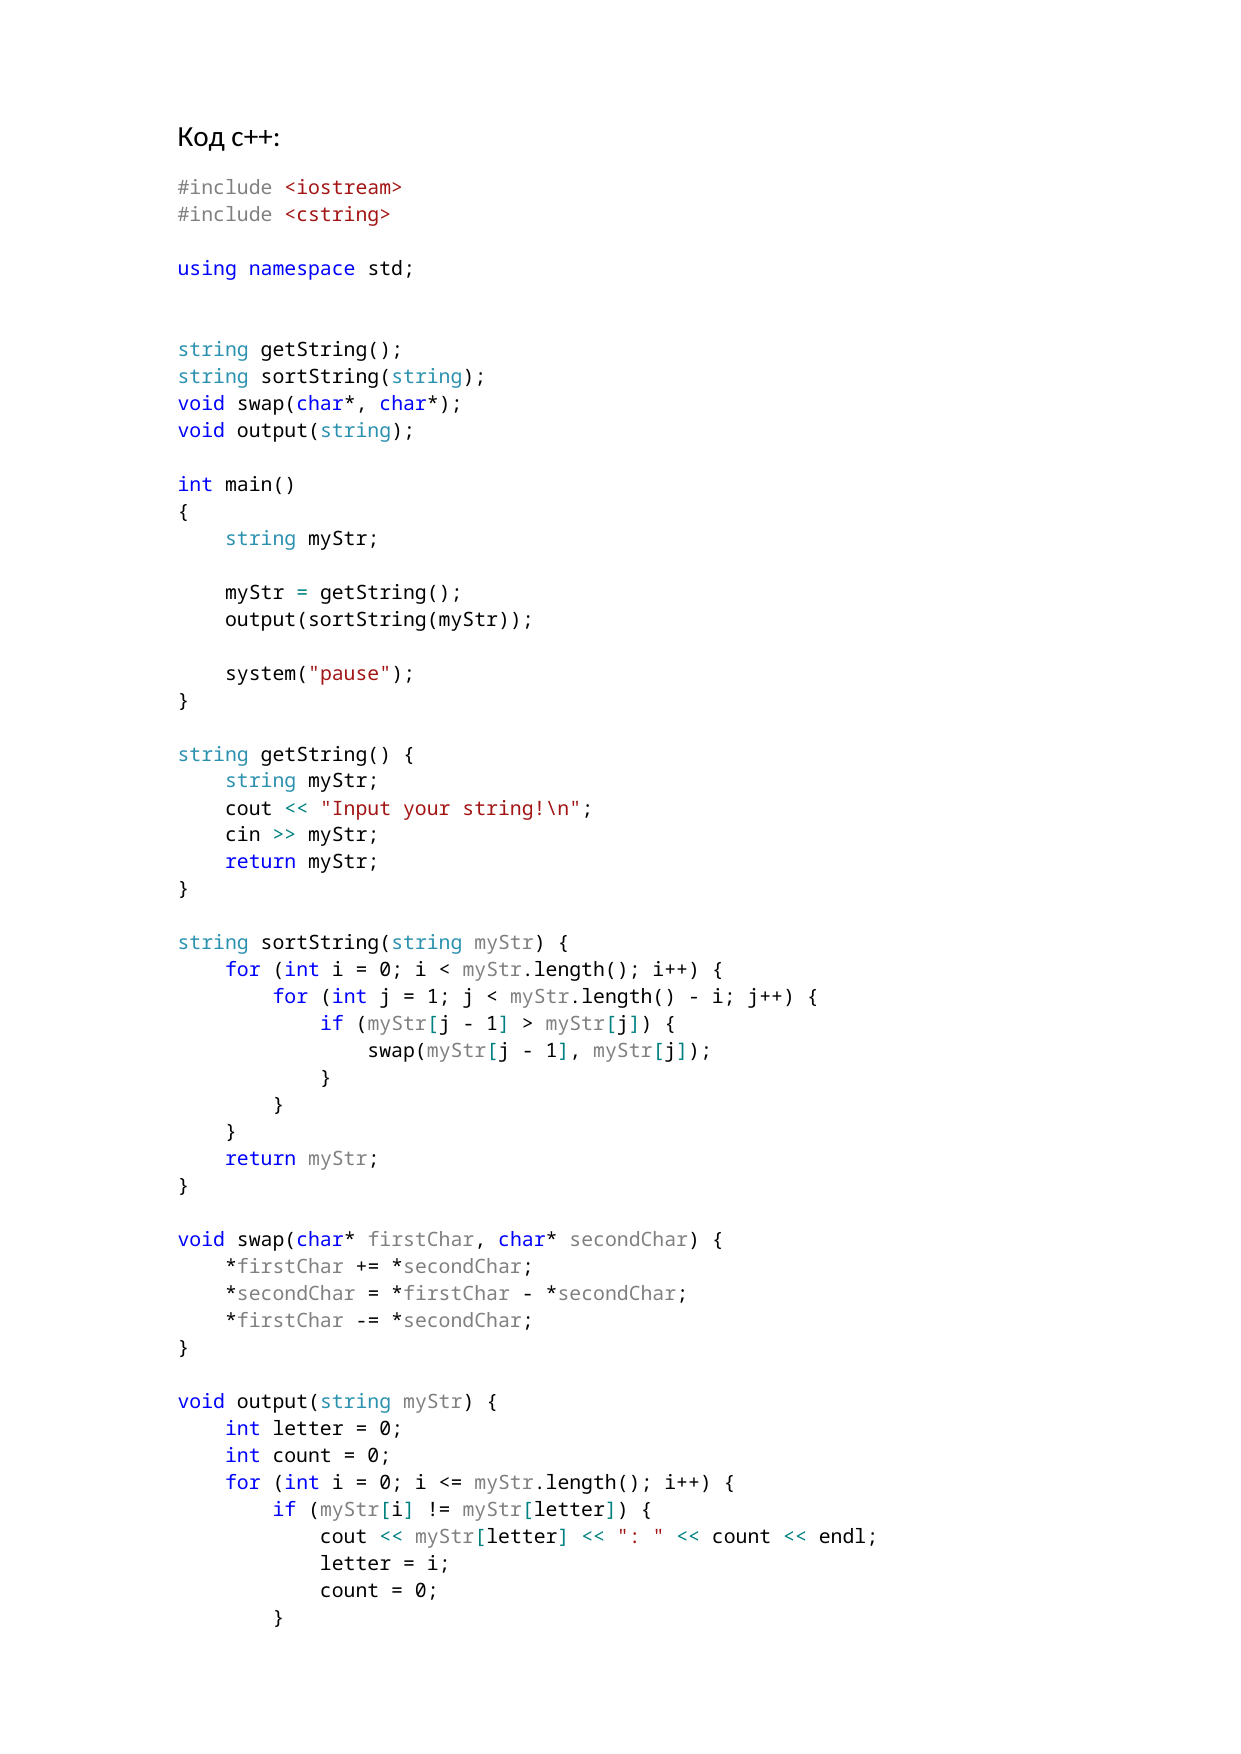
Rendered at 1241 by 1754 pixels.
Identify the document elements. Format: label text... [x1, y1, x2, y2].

text int main() [177, 470, 1152, 497]
text { [177, 497, 1152, 524]
text void swap(char*, char*); [177, 389, 1152, 416]
text #include <iostream> [177, 173, 1152, 200]
text swap(myStr[j - 1], myStr[j]); [177, 1037, 1152, 1063]
text cout << myStr[letter] << ": " << count << endl; [177, 1522, 1152, 1549]
text letter = i; [177, 1549, 1152, 1576]
text system("pause"); [177, 659, 1152, 686]
text string myStr; [177, 767, 1152, 794]
text } [177, 1117, 1152, 1144]
text #include <cstring> [177, 200, 1152, 227]
text string sortString(string); [177, 362, 1152, 389]
text int letter = 0; [177, 1414, 1152, 1441]
text *firstChar -= *secondChar; [177, 1306, 1152, 1333]
text string myStr; [177, 524, 1152, 551]
text for (int i = 0; i <= myStr.length(); i++) { [177, 1468, 1152, 1495]
text return myStr; [177, 1144, 1152, 1171]
text count = 0; [177, 1576, 1152, 1603]
text void output(string); [177, 416, 1152, 443]
text } [177, 1603, 1152, 1630]
text void swap(char* firstChar, char* secondChar) { [177, 1225, 1152, 1252]
text output(sortString(myStr)); [177, 605, 1152, 632]
text using namespace std; [177, 254, 1152, 281]
text } [177, 1333, 1152, 1360]
text } [177, 1091, 1152, 1117]
text string sortString(string myStr) { [177, 929, 1152, 956]
text string getString() { [177, 740, 1152, 767]
text *firstChar += *secondChar; [177, 1252, 1152, 1279]
text if (myStr[j - 1] > myStr[j]) { [177, 1009, 1152, 1037]
text if (myStr[i] != myStr[letter]) { [177, 1495, 1152, 1522]
text } [177, 1063, 1152, 1091]
text for (int j = 1; j < myStr.length() - i; j++) { [177, 983, 1152, 1009]
text Код с++: [177, 118, 1152, 154]
text } [177, 875, 1152, 902]
text void output(string myStr) { [177, 1387, 1152, 1414]
text return myStr; [177, 848, 1152, 875]
text cout << "Input your string!\n"; [177, 794, 1152, 821]
text int count = 0; [177, 1441, 1152, 1468]
text *secondChar = *firstChar - *secondChar; [177, 1279, 1152, 1306]
text } [177, 1171, 1152, 1198]
text string getString(); [177, 335, 1152, 362]
text myStr = getString(); [177, 578, 1152, 605]
text cin >> myStr; [177, 821, 1152, 848]
text } [177, 686, 1152, 713]
text for (int i = 0; i < myStr.length(); i++) { [177, 956, 1152, 983]
